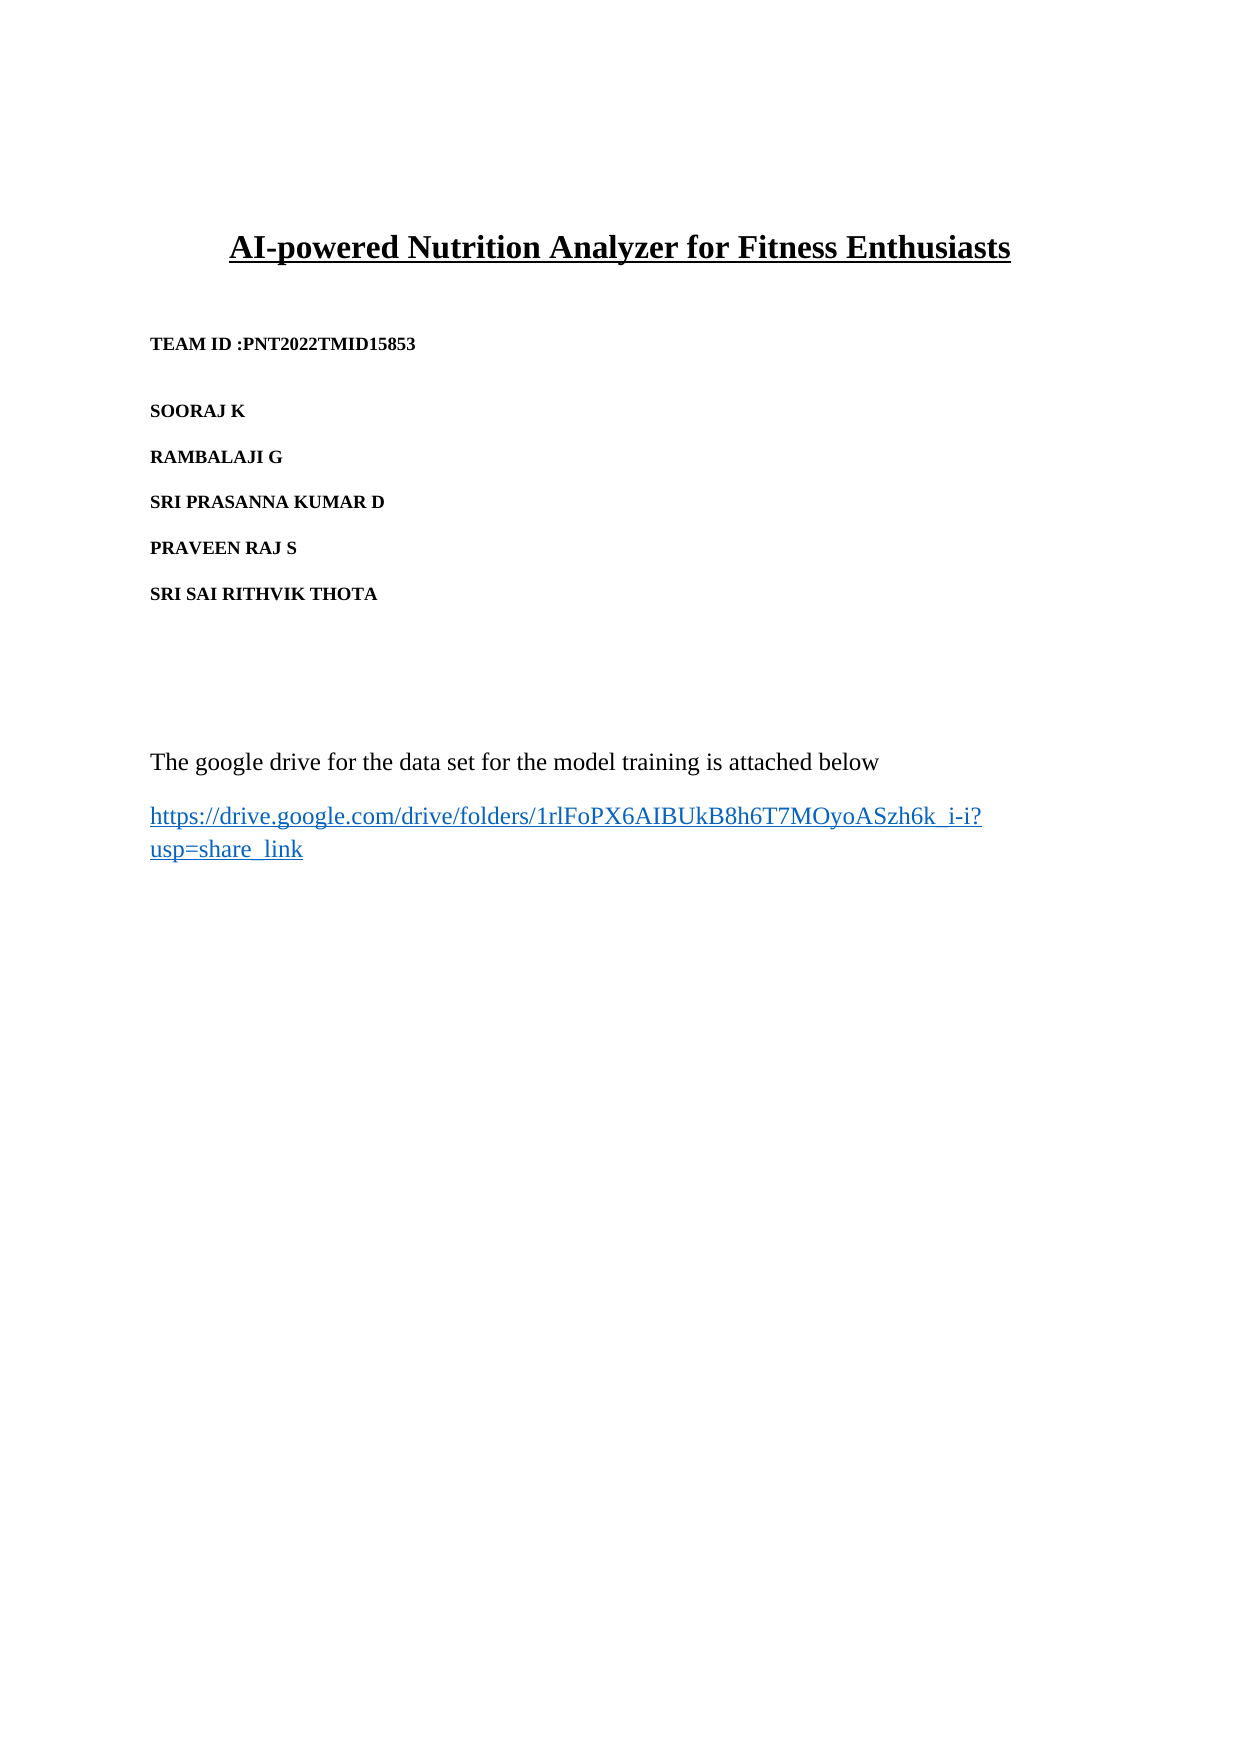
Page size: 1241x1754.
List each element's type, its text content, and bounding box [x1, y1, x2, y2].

text SRI PRASANNA KUMAR D [150, 491, 1090, 513]
text PRAVEEN RAJ S [150, 537, 1090, 558]
text SOORAJ K [150, 400, 1090, 422]
text The google drive for the data set for the model training is attached below [150, 747, 1090, 776]
text RAMBALAJI G [150, 446, 1090, 467]
text AI-powered Nutrition Analyzer for Fitness Enthusiasts [150, 218, 1090, 266]
text SRI SAI RITHVIK THOTA [150, 583, 1090, 604]
title TEAM ID :PNT2022TMID15853 [150, 333, 1090, 354]
text https://drive.google.com/drive/folders/1rlFoPX6AIBUkB8h6T7MOyoASzh6k_i-i?usp=share_link [150, 801, 1090, 863]
